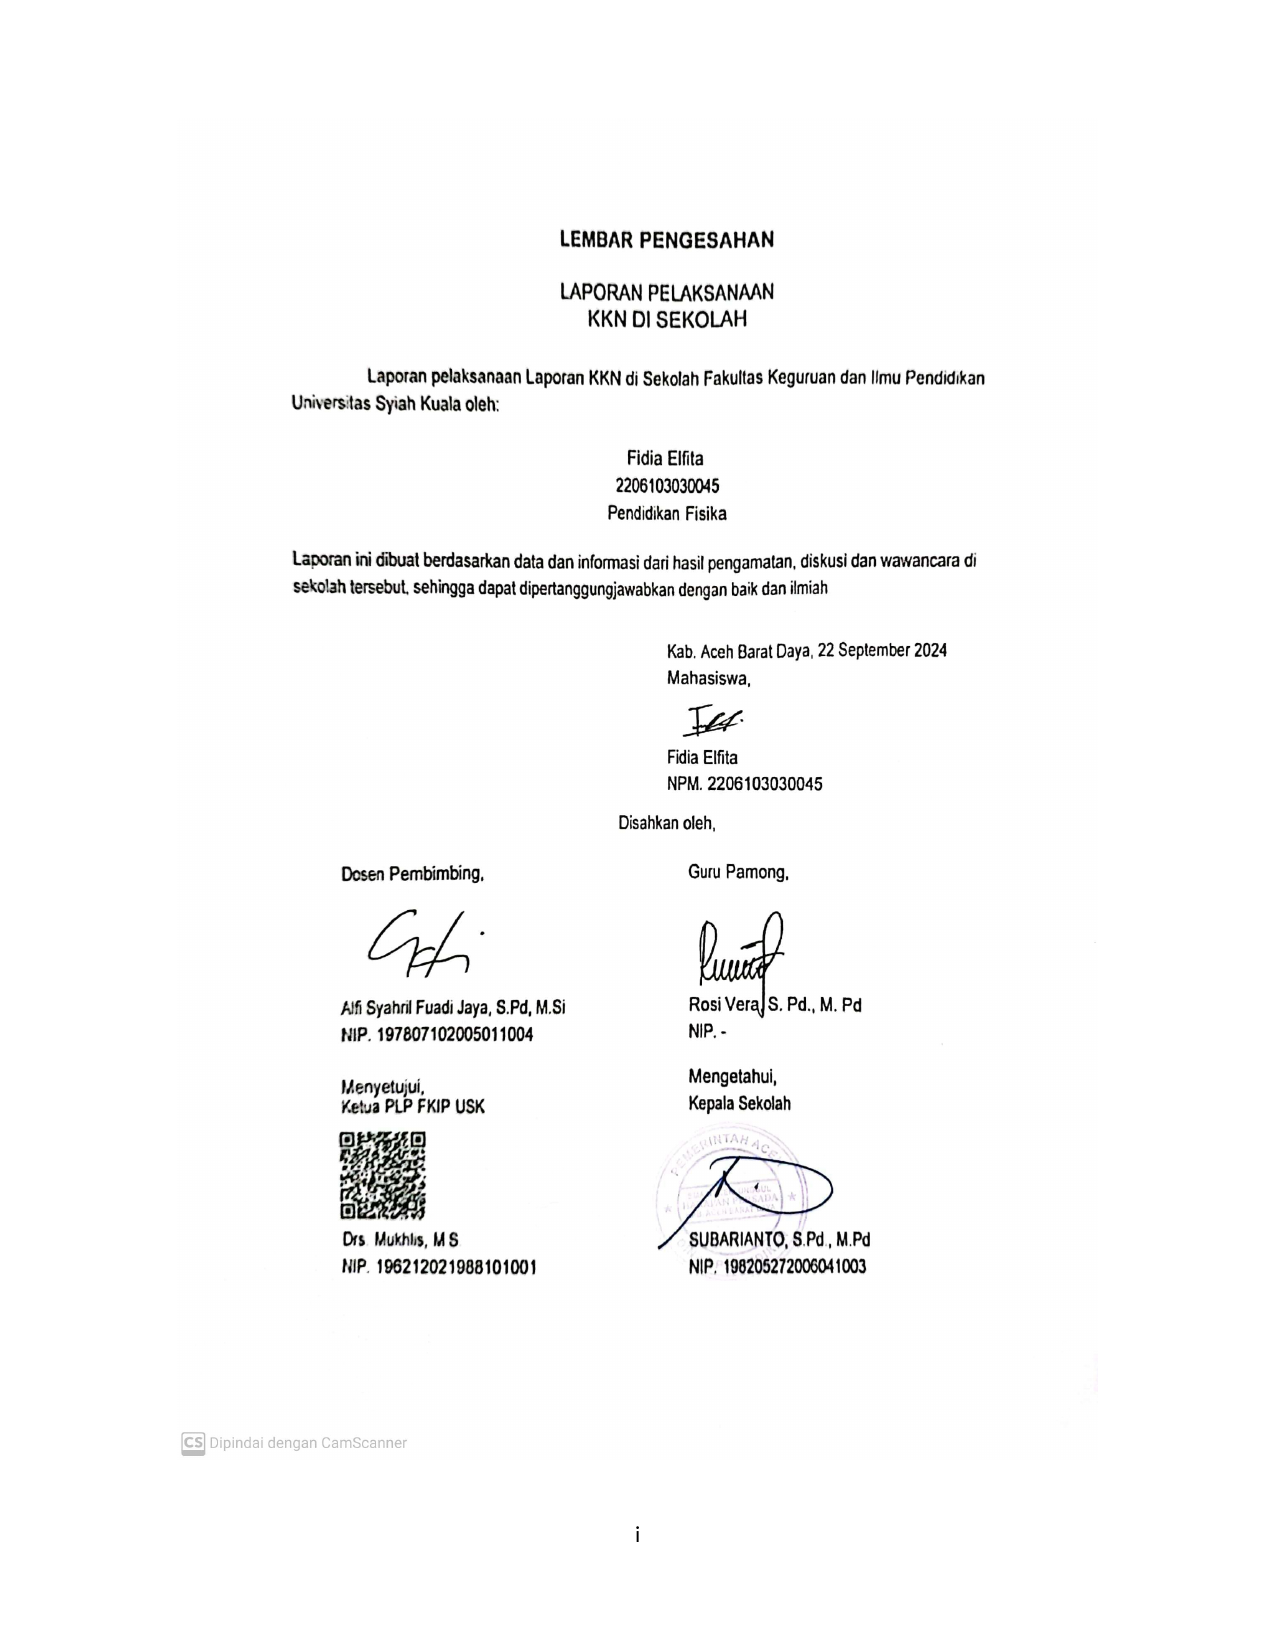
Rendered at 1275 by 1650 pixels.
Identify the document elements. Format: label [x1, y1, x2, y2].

picture [177, 118, 1098, 1460]
